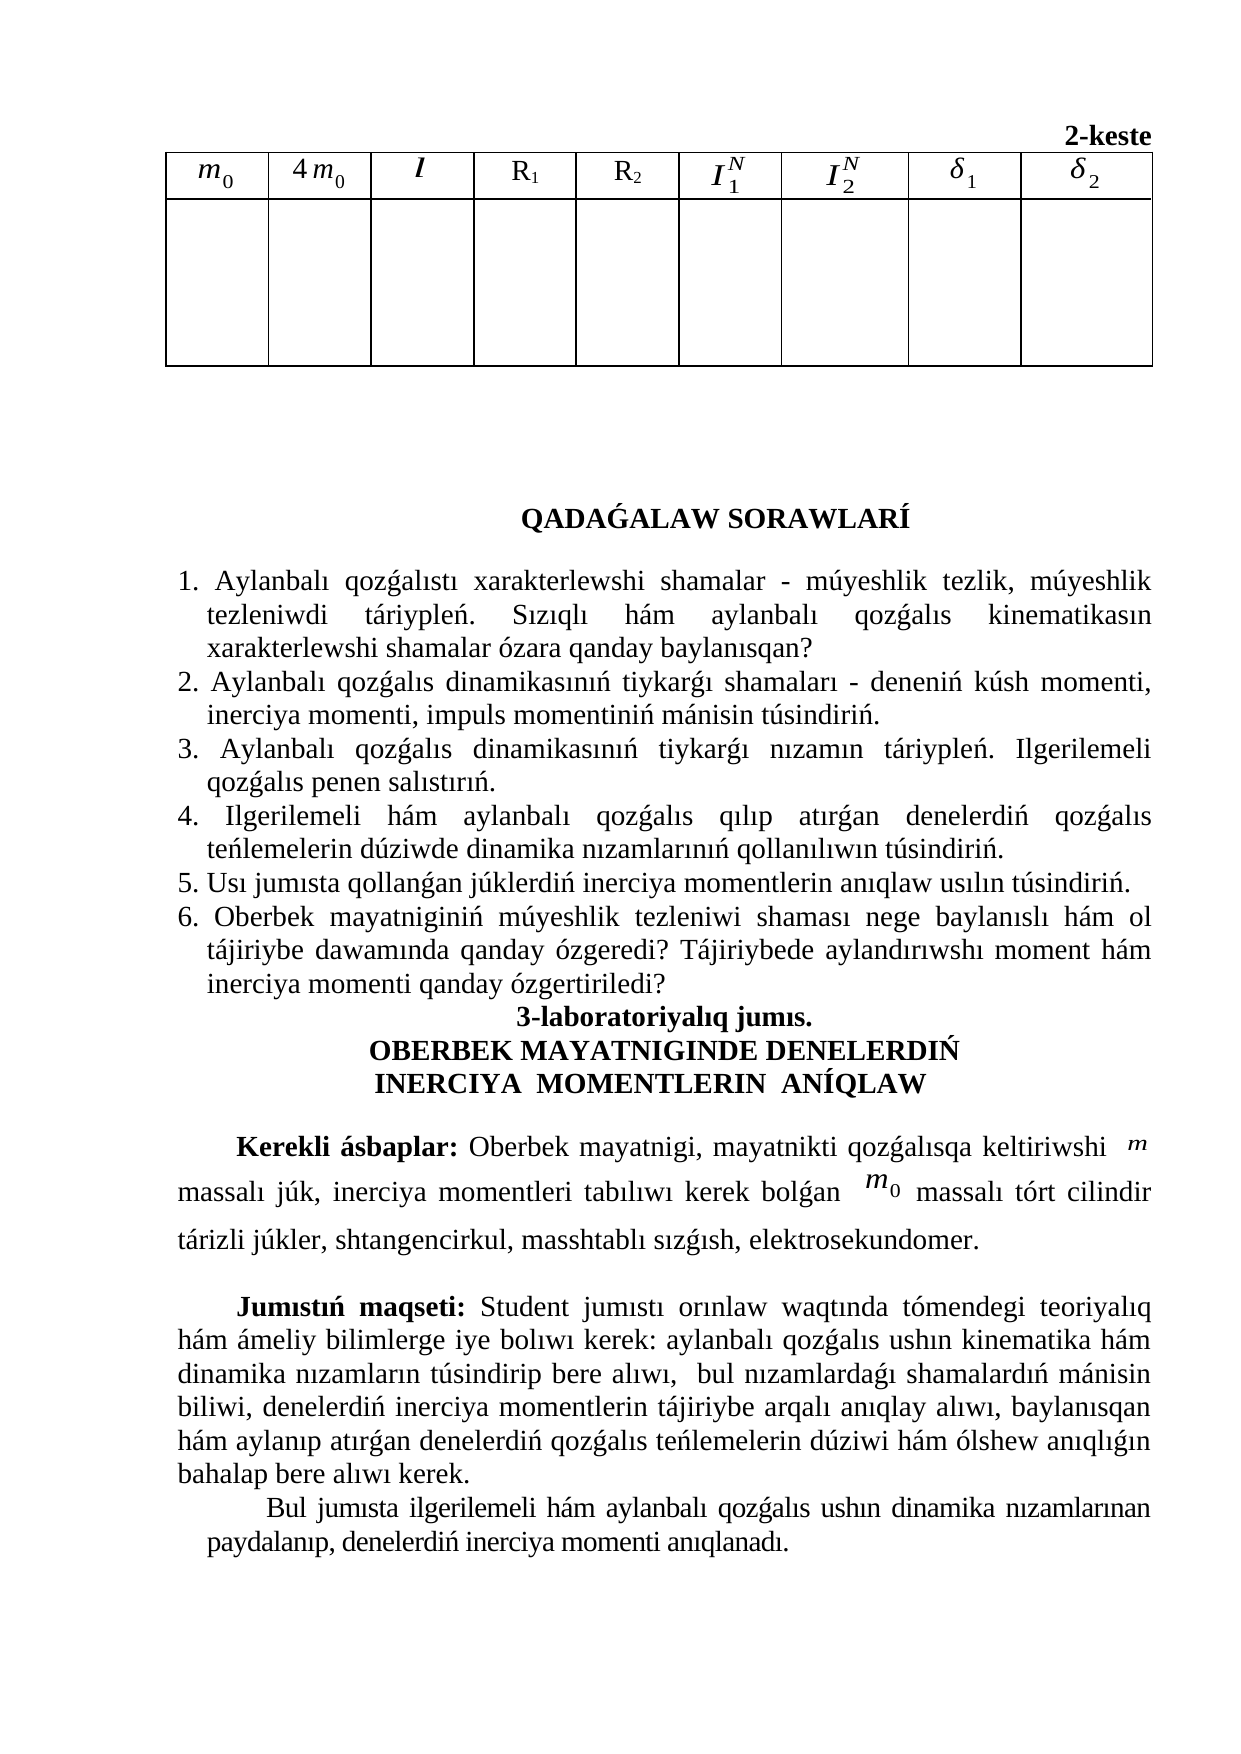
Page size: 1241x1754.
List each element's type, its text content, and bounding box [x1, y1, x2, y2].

table_cell [577, 200, 678, 365]
table_header R1 [475, 153, 575, 198]
text QADAǴALAW SORAWLARÍ [177, 501, 1152, 534]
table_header [909, 153, 1020, 198]
table_header [167, 153, 268, 198]
table_header [1022, 153, 1152, 198]
text 1. Aylanbalı qozǵalıstı xarakterlewshi shamalar - múyeshlik tezlik, múyeshlik tezleniwdi táriypleń. Sızıqlı hám aylanbalı qozǵalıs kinematikasın xarakterlewshi shamalar ózara qanday baylanısqan? [177, 563, 1152, 664]
text OBERBEK MAYATNIGINDE DENELERDIŃ [177, 1033, 1152, 1066]
table_cell [269, 200, 370, 365]
text Kerekli ásbaplar: Oberbek mayatnigi, mayatnikti qozǵalısqa keltiriwshi massalı júk, inerciya momentleri tabılıwı kerek bolǵan massalı tórt cilindir tárizli júkler, shtangencirkul, masshtablı sızǵısh, elektrosekundomer. [177, 1129, 1152, 1255]
subtitle INERCIYA MOMENTLERIN ANÍQLAW [177, 1066, 1240, 1100]
text 2-keste [177, 118, 1152, 152]
text Bul jumısta ilgerilemeli hám aylanbalı qozǵalıs ushın dinamika nızamlarınan paydalanıp, denelerdiń inerciya momenti anıqlanadı. [207, 1490, 1152, 1557]
text 3. Aylanbalı qozǵalıs dinamikasınıń tiykarǵı nızamın táriypleń. Ilgerilemeli qozǵalıs penen salıstırıń. [177, 731, 1152, 798]
table_cell [372, 200, 473, 365]
table_cell [782, 200, 908, 365]
table_cell [1022, 198, 1152, 365]
table_cell [909, 200, 1020, 365]
table_cell [167, 200, 268, 365]
text 2. Aylanbalı qozǵalıs dinamikasınıń tiykarǵı shamaları - deneniń kúsh momenti, inerciya momenti, impuls momentiniń mánisin túsindiriń. [177, 664, 1152, 731]
table_header R2 [577, 153, 678, 198]
text 3-laboratoriyalıq jumıs. [177, 999, 1152, 1033]
table_cell [475, 200, 575, 365]
text 5. Usı jumısta qollanǵan júklerdiń inerciya momentlerin anıqlaw usılın túsindiriń. [177, 865, 1152, 899]
text 4. Ilgerilemeli hám aylanbalı qozǵalıs qılıp atırǵan denelerdiń qozǵalıs teńlemelerin dúziwde dinamika nızamlarınıń qollanılıwın túsindiriń. [177, 798, 1152, 865]
table_header [372, 153, 473, 198]
table_header [782, 153, 908, 198]
text 6. Oberbek mayatniginiń múyeshlik tezleniwi shaması nege baylanıslı hám ol tájiriybe dawamında qanday ózgeredi? Tájiriybede aylandırıwshı moment hám inerciya momenti qanday ózgertiriledi? [177, 899, 1152, 999]
table_header [680, 153, 781, 198]
table_header [269, 153, 370, 198]
table_cell [680, 200, 781, 365]
text Jumıstıń maqseti: Student jumıstı orınlaw waqtında tómendegi teoriyalıq hám ámeliy bilimlerge iye bolıwı kerek: aylanbalı qozǵalıs ushın kinematika hám dinamika nızamların túsindirip bere alıwı, bul nızamlardaǵı shamalardıń mánisin biliwi, denelerdiń inerciya momentlerin tájiriybe arqalı anıqlay alıwı, baylanısqan hám aylanıp atırǵan denelerdiń qozǵalıs teńlemelerin dúziwi hám ólshew anıqlıǵın bahalap bere alıwı kerek. [177, 1289, 1152, 1490]
